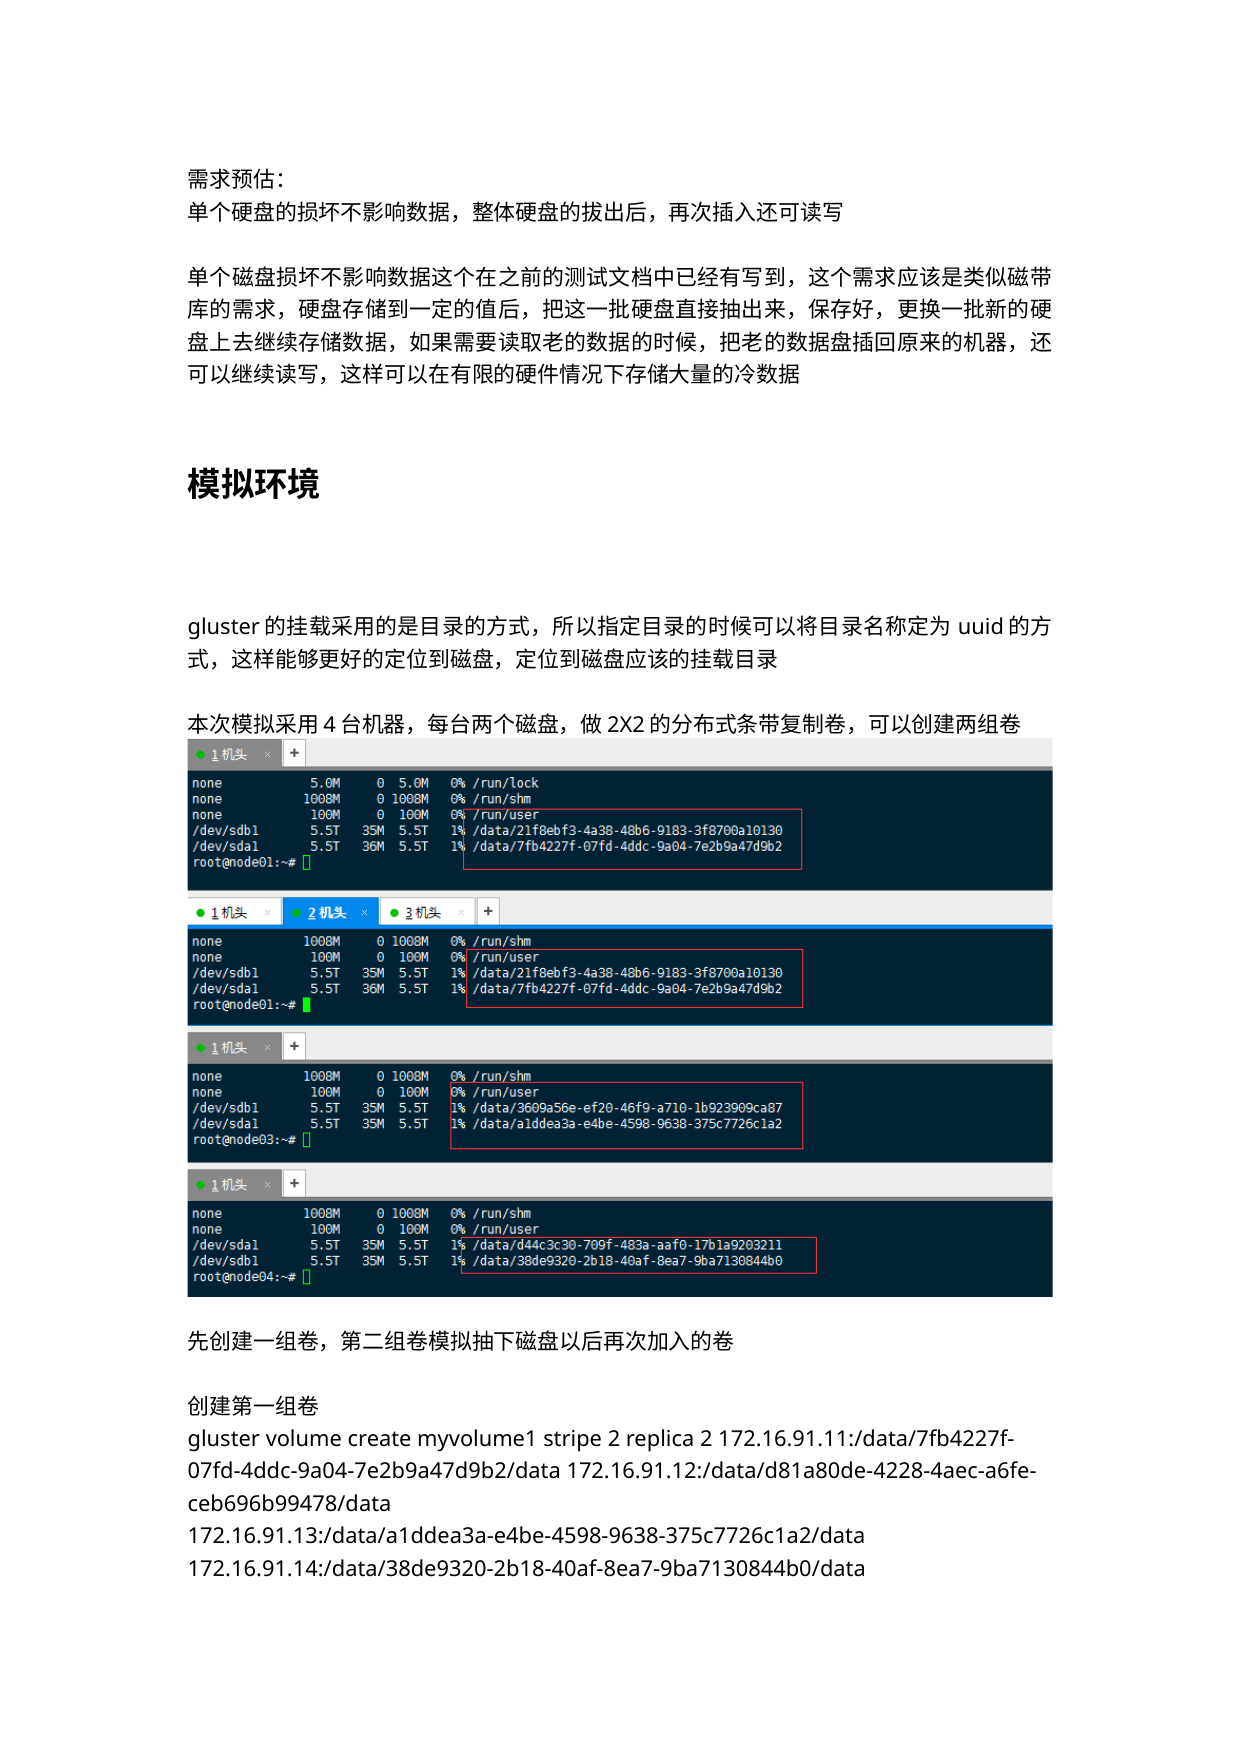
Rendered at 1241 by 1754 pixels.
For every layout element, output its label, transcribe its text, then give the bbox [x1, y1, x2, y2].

picture [504, 1225, 509, 1234]
picture [502, 968, 516, 978]
picture [194, 984, 198, 994]
picture [187, 738, 1053, 770]
picture [539, 825, 559, 835]
picture [474, 1103, 478, 1113]
picture [414, 779, 428, 787]
picture [451, 779, 466, 787]
picture [367, 1103, 372, 1112]
picture [657, 968, 664, 977]
picture [377, 937, 383, 945]
picture [530, 778, 537, 787]
picture [194, 1103, 198, 1113]
picture [747, 841, 773, 850]
picture [725, 1103, 755, 1112]
picture [517, 1237, 542, 1249]
picture [659, 826, 664, 835]
picture [374, 1103, 383, 1112]
picture [287, 859, 295, 866]
picture [657, 1243, 671, 1249]
picture [193, 1211, 221, 1217]
picture [504, 953, 509, 962]
picture [217, 999, 265, 1010]
picture [222, 1271, 272, 1283]
picture [643, 1103, 650, 1112]
picture [287, 1136, 295, 1144]
text 单个磁盘损坏不影响数据这个在之前的测试文档中已经有写到，这个需求应该是类似磁带库的需求，硬盘存储到一定的值后，把这一批硬盘直接抽出来，保存好，更换一批新的硬盘上去继续存储数据，如果需要读取老的数据的时候，把老的数据盘插回原来的机器，还可以继续读写，这样可以在有限的硬件情况下存储大量的冷数据 [187, 259, 1053, 389]
picture [234, 1255, 250, 1265]
picture [566, 1241, 576, 1249]
picture [474, 1119, 478, 1129]
picture [193, 939, 221, 945]
picture [451, 1088, 466, 1096]
picture [414, 1256, 420, 1265]
picture [657, 1106, 664, 1112]
picture [451, 953, 467, 961]
picture [521, 1103, 556, 1112]
picture [480, 1237, 494, 1249]
picture [739, 1241, 752, 1249]
picture [621, 841, 645, 850]
picture [223, 1103, 228, 1113]
picture [367, 1256, 383, 1265]
picture [230, 1118, 251, 1128]
picture [194, 1119, 198, 1129]
picture [474, 809, 479, 820]
picture [200, 841, 221, 850]
picture [223, 1256, 228, 1266]
picture [200, 1002, 213, 1009]
picture [769, 826, 777, 834]
picture [670, 1258, 678, 1265]
picture [407, 810, 428, 819]
picture [672, 826, 678, 835]
picture [200, 983, 221, 993]
picture [458, 1256, 466, 1265]
picture [510, 1227, 519, 1233]
text 创建第一组卷 [187, 1389, 1053, 1421]
picture [451, 1225, 466, 1233]
picture [230, 1102, 250, 1112]
picture [230, 1240, 251, 1249]
picture [621, 983, 645, 993]
picture [193, 781, 221, 787]
picture [366, 984, 383, 993]
picture [311, 794, 339, 803]
text gluster的挂载采用的是目录的方式，所以指定目录的时候可以将目录名称定为uuid的方式，这样能够更好的定位到磁盘，定位到磁盘应该的挂载目录 [187, 609, 1053, 674]
picture [514, 793, 531, 803]
picture [709, 968, 715, 977]
picture [458, 1103, 466, 1112]
picture [404, 937, 428, 945]
picture [510, 936, 531, 945]
picture [621, 825, 649, 835]
picture [193, 796, 217, 803]
picture [713, 1121, 719, 1128]
picture [584, 1255, 596, 1265]
picture [488, 1227, 501, 1233]
picture [193, 1090, 221, 1096]
picture [519, 984, 524, 993]
picture [187, 890, 1053, 928]
picture [399, 794, 428, 803]
picture [621, 1103, 634, 1112]
picture [377, 1225, 383, 1233]
picture [521, 1255, 553, 1265]
picture [451, 1209, 466, 1217]
picture [377, 779, 383, 787]
picture [194, 1256, 198, 1266]
picture [673, 1119, 686, 1128]
picture [488, 781, 501, 787]
picture [374, 1119, 383, 1128]
picture [474, 968, 478, 978]
picture [318, 1088, 339, 1096]
picture [454, 984, 467, 993]
picture [539, 967, 559, 977]
picture [318, 810, 339, 819]
picture [584, 968, 599, 977]
picture [407, 1225, 428, 1233]
picture [480, 1255, 494, 1265]
picture [488, 812, 501, 819]
picture [503, 826, 518, 836]
picture [777, 1103, 782, 1112]
picture [598, 1103, 613, 1112]
picture [639, 1241, 649, 1249]
picture [761, 1103, 774, 1112]
picture [303, 998, 310, 1012]
picture [377, 953, 383, 961]
picture [474, 984, 478, 994]
picture [554, 842, 560, 850]
picture [326, 779, 339, 787]
picture [222, 857, 265, 868]
picture [473, 1072, 478, 1082]
picture [488, 1072, 508, 1082]
picture [318, 1225, 339, 1233]
subtitle 模拟环境 [187, 449, 1053, 514]
picture [367, 968, 372, 977]
picture [217, 1134, 265, 1145]
picture [757, 1241, 767, 1249]
picture [517, 968, 524, 977]
picture [230, 825, 250, 835]
picture [311, 1256, 317, 1265]
picture [311, 937, 339, 945]
picture [748, 983, 778, 993]
picture [517, 1121, 524, 1128]
picture [488, 955, 501, 961]
picture [187, 1025, 1053, 1063]
picture [584, 1118, 612, 1128]
picture [200, 1255, 221, 1265]
picture [584, 842, 590, 850]
picture [502, 1119, 515, 1129]
picture [377, 1088, 383, 1096]
picture [679, 1103, 687, 1112]
picture [223, 968, 228, 978]
picture [657, 842, 685, 850]
picture [458, 968, 467, 977]
picture [193, 812, 221, 819]
picture [704, 1237, 714, 1249]
picture [193, 955, 221, 961]
picture [200, 825, 221, 835]
picture [521, 955, 536, 961]
picture [672, 968, 680, 977]
picture [187, 1162, 1053, 1200]
picture [532, 1118, 560, 1128]
picture [372, 826, 383, 835]
picture [451, 937, 466, 945]
picture [488, 1090, 501, 1096]
picture [702, 1102, 724, 1112]
picture [584, 984, 590, 993]
picture [606, 1256, 612, 1265]
picture [193, 1227, 221, 1233]
picture [377, 810, 383, 819]
picture [657, 1119, 671, 1128]
picture [480, 983, 494, 993]
picture [558, 1103, 575, 1112]
picture [200, 1240, 221, 1249]
picture [510, 1090, 519, 1096]
text gluster volume create myvolume1 stripe 2 replica 2 172.16.91.11:/data/7fb4227f-07fd-4ddc-9a04-7e2b9a47d9b2/data 172.16.91.12:/data/d81a80de-4228-4aec-a6fe-ceb696b99478/data 172.16.91.13:/data/a1ddea3a-e4be-4598-9638-375c7726c1a2/data 172.16.91.14:/data/38de9320-2b18-40af-8ea7-9ba7130844b0/data [187, 1421, 1053, 1584]
text 本次模拟采用4台机器，每台两个磁盘，做2X2的分布式条带复制卷，可以创建两组卷 [187, 706, 1053, 738]
picture [399, 1209, 428, 1217]
picture [451, 1072, 466, 1082]
picture [503, 842, 515, 851]
picture [502, 1103, 519, 1113]
picture [451, 810, 466, 869]
picture [200, 1102, 221, 1112]
picture [318, 953, 339, 961]
picture [223, 826, 228, 836]
picture [603, 1237, 612, 1249]
picture [377, 1072, 383, 1080]
picture [404, 1072, 428, 1080]
picture [742, 1119, 755, 1128]
picture [367, 1241, 372, 1249]
picture [718, 826, 745, 835]
picture [776, 842, 782, 850]
picture [364, 826, 372, 835]
picture [724, 1241, 737, 1249]
picture [606, 983, 612, 993]
picture [621, 1119, 630, 1128]
picture [287, 1001, 295, 1009]
picture [504, 794, 508, 804]
picture [679, 1241, 687, 1249]
picture [200, 967, 221, 977]
picture [606, 841, 612, 850]
picture [488, 1211, 501, 1217]
picture [377, 1209, 383, 1217]
picture [603, 968, 612, 977]
picture [193, 1074, 221, 1080]
picture [200, 1137, 213, 1144]
picture [657, 984, 685, 993]
picture [753, 826, 760, 835]
picture [569, 826, 575, 833]
picture [407, 1088, 428, 1096]
picture [532, 841, 553, 850]
picture [586, 1241, 600, 1249]
text 单个硬盘的损坏不影响数据，整体硬盘的拔出后，再次插入还可读写 [187, 194, 1053, 227]
picture [194, 968, 198, 978]
picture [481, 796, 501, 803]
picture [519, 842, 524, 850]
picture [268, 1135, 273, 1144]
picture [504, 1088, 509, 1097]
picture [702, 841, 744, 850]
picture [311, 1072, 339, 1080]
picture [504, 809, 509, 819]
picture [601, 826, 612, 835]
picture [584, 826, 599, 835]
picture [694, 1255, 715, 1265]
picture [551, 1241, 556, 1249]
picture [657, 1256, 670, 1265]
picture [721, 984, 744, 993]
picture [223, 842, 228, 851]
picture [562, 1256, 575, 1265]
picture [769, 968, 782, 977]
picture [502, 984, 515, 994]
picture [480, 825, 494, 835]
picture [200, 1274, 213, 1281]
picture [718, 968, 745, 977]
picture [480, 1118, 494, 1128]
picture [230, 841, 251, 850]
picture [696, 842, 701, 850]
picture [555, 1256, 560, 1265]
picture [517, 781, 527, 787]
picture [374, 968, 383, 977]
picture [718, 1256, 723, 1265]
picture [768, 1121, 778, 1128]
picture [454, 1241, 466, 1249]
picture [480, 1102, 494, 1112]
picture [366, 1119, 372, 1128]
picture [200, 860, 213, 866]
picture [532, 983, 553, 993]
picture [502, 1241, 515, 1250]
picture [674, 1237, 678, 1249]
picture [311, 1209, 339, 1217]
picture [480, 841, 494, 850]
picture [451, 794, 466, 803]
picture [223, 1241, 228, 1250]
picture [287, 1273, 295, 1281]
picture [374, 1241, 383, 1249]
picture [521, 1227, 536, 1233]
picture [510, 955, 519, 961]
picture [681, 826, 686, 835]
picture [200, 1118, 221, 1128]
picture [230, 967, 250, 977]
picture [732, 1255, 782, 1265]
picture [621, 1241, 636, 1249]
picture [510, 812, 536, 819]
picture [454, 1119, 466, 1128]
picture [563, 1119, 575, 1128]
picture [709, 826, 715, 835]
picture [502, 1256, 519, 1266]
picture [632, 1119, 649, 1128]
picture [696, 983, 718, 993]
picture [510, 1208, 531, 1217]
picture [407, 953, 428, 961]
picture [488, 939, 501, 945]
text 先创建一组卷，第二组卷模拟抽下磁盘以后再次加入的卷 [187, 1324, 1053, 1356]
picture [367, 842, 383, 850]
picture [480, 967, 494, 977]
picture [753, 968, 760, 977]
picture [474, 794, 478, 804]
picture [230, 983, 251, 993]
picture [621, 1256, 642, 1265]
picture [377, 794, 383, 803]
text 需求预估： [187, 162, 1053, 194]
picture [521, 1090, 536, 1096]
picture [704, 1119, 711, 1128]
picture [621, 967, 649, 977]
picture [569, 968, 575, 977]
picture [510, 1071, 531, 1082]
